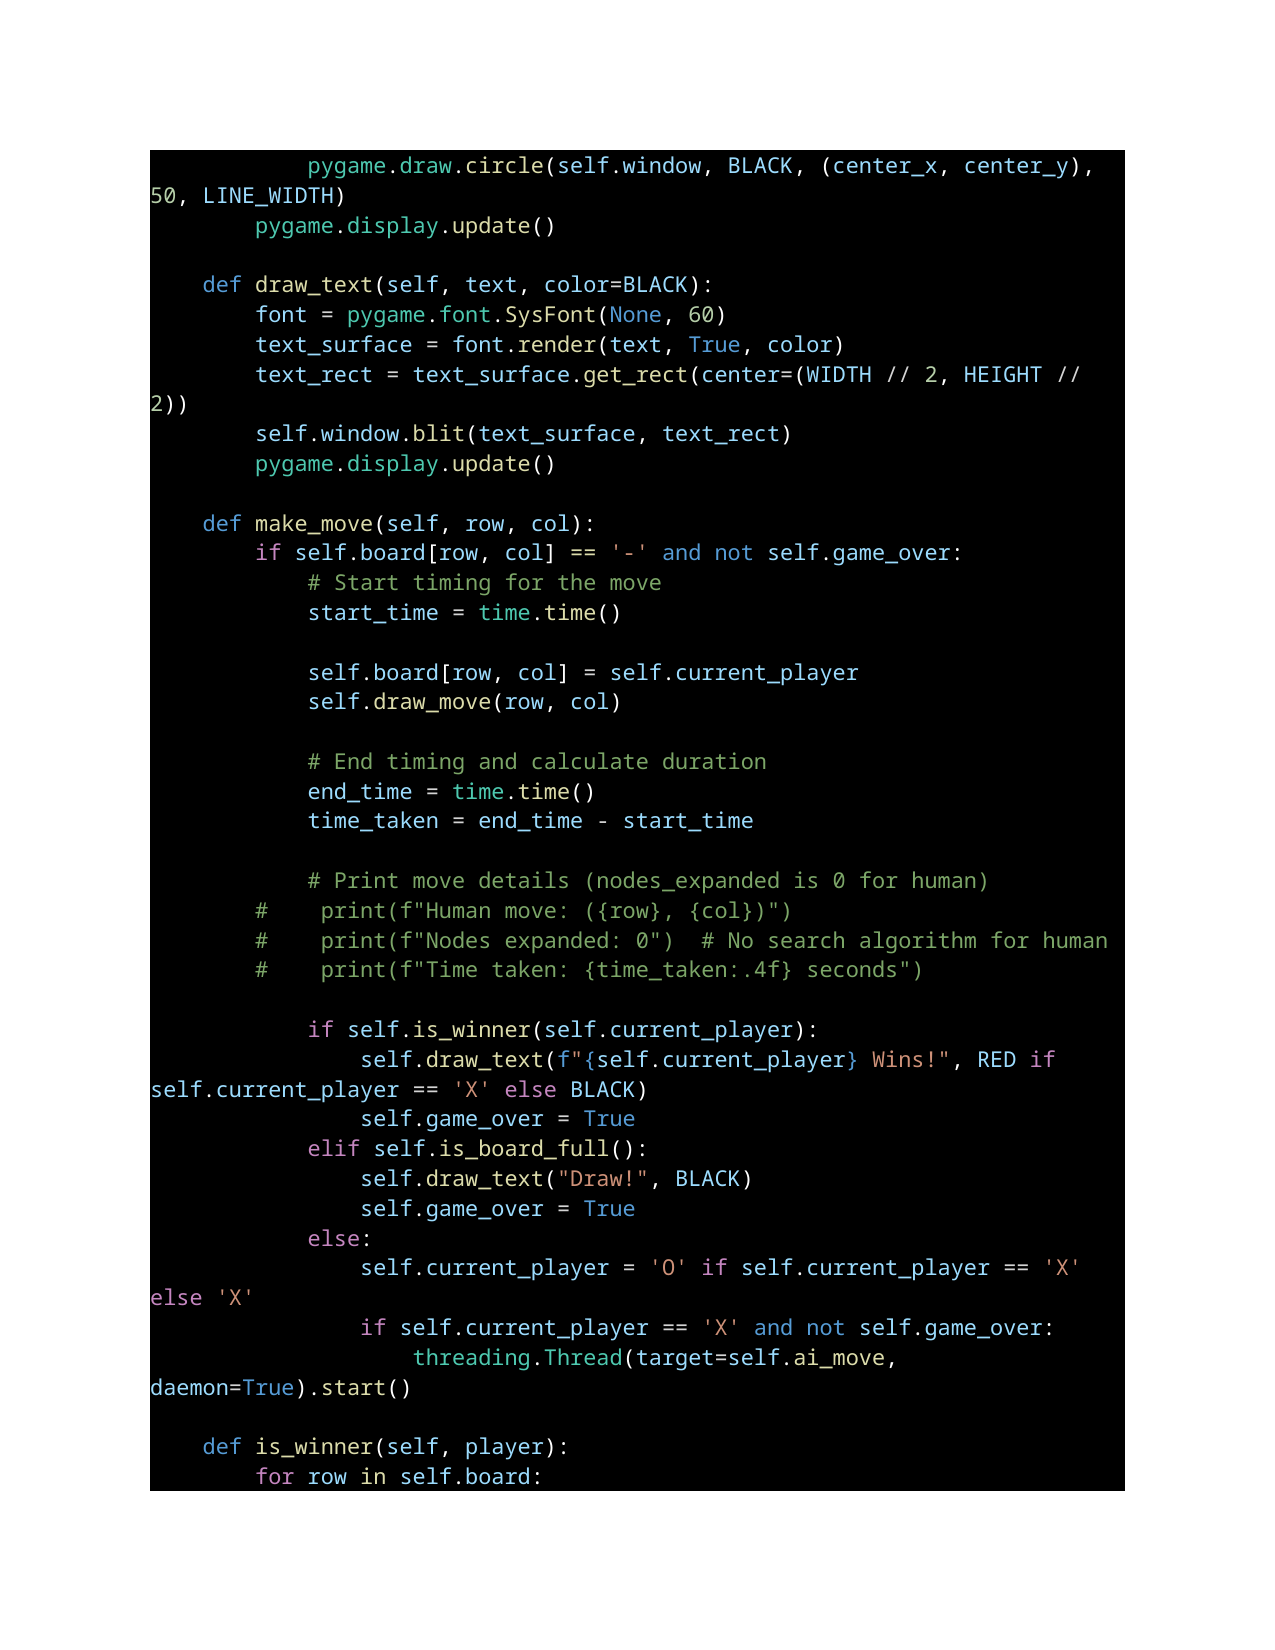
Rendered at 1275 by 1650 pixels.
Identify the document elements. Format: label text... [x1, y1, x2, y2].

text if self.is_winner(self.current_player): [150, 1014, 1125, 1044]
text time_taken = end_time - start_time [150, 805, 1125, 835]
text elif self.is_board_full(): [150, 1133, 1125, 1163]
text self.game_over = True [150, 1193, 1125, 1222]
text for row in self.board: [150, 1461, 1125, 1491]
text pygame.draw.circle(self.window, BLACK, (center_x, center_y), 50, LINE_WIDTH) [150, 150, 1125, 209]
text self.window.blit(text_surface, text_rect) [150, 418, 1125, 448]
text threading.Thread(target=self.ai_move, daemon=True).start() [150, 1342, 1125, 1401]
text def is_winner(self, player): [150, 1431, 1125, 1461]
text end_time = time.time() [150, 776, 1125, 805]
text # print(f"Human move: ({row}, {col})") [150, 895, 1125, 924]
text else: [150, 1222, 1125, 1252]
text font = pygame.font.SysFont(None, 60) [150, 299, 1125, 329]
text start_time = time.time() [150, 597, 1125, 627]
text def make_move(self, row, col): [150, 507, 1125, 537]
text # Print move details (nodes_expanded is 0 for human) [150, 865, 1125, 895]
text if self.board[row, col] == '-' and not self.game_over: [150, 537, 1125, 567]
text text_rect = text_surface.get_rect(center=(WIDTH // 2, HEIGHT // 2)) [150, 358, 1125, 418]
text self.draw_move(row, col) [150, 686, 1125, 716]
text # print(f"Time taken: {time_taken:.4f} seconds") [150, 954, 1125, 984]
text pygame.display.update() [150, 209, 1125, 239]
text # print(f"Nodes expanded: 0") # No search algorithm for human [150, 924, 1125, 954]
text if self.current_player == 'X' and not self.game_over: [150, 1312, 1125, 1342]
text self.draw_text(f"{self.current_player} Wins!", RED if self.current_player == 'X' else BLACK) [150, 1044, 1125, 1103]
text self.draw_text("Draw!", BLACK) [150, 1163, 1125, 1193]
text pygame.display.update() [150, 448, 1125, 478]
text self.board[row, col] = self.current_player [150, 656, 1125, 686]
text # Start timing for the move [150, 567, 1125, 597]
text def draw_text(self, text, color=BLACK): [150, 269, 1125, 299]
text # End timing and calculate duration [150, 746, 1125, 776]
text text_surface = font.render(text, True, color) [150, 329, 1125, 358]
text self.game_over = True [150, 1103, 1125, 1133]
text self.current_player = 'O' if self.current_player == 'X' else 'X' [150, 1252, 1125, 1312]
